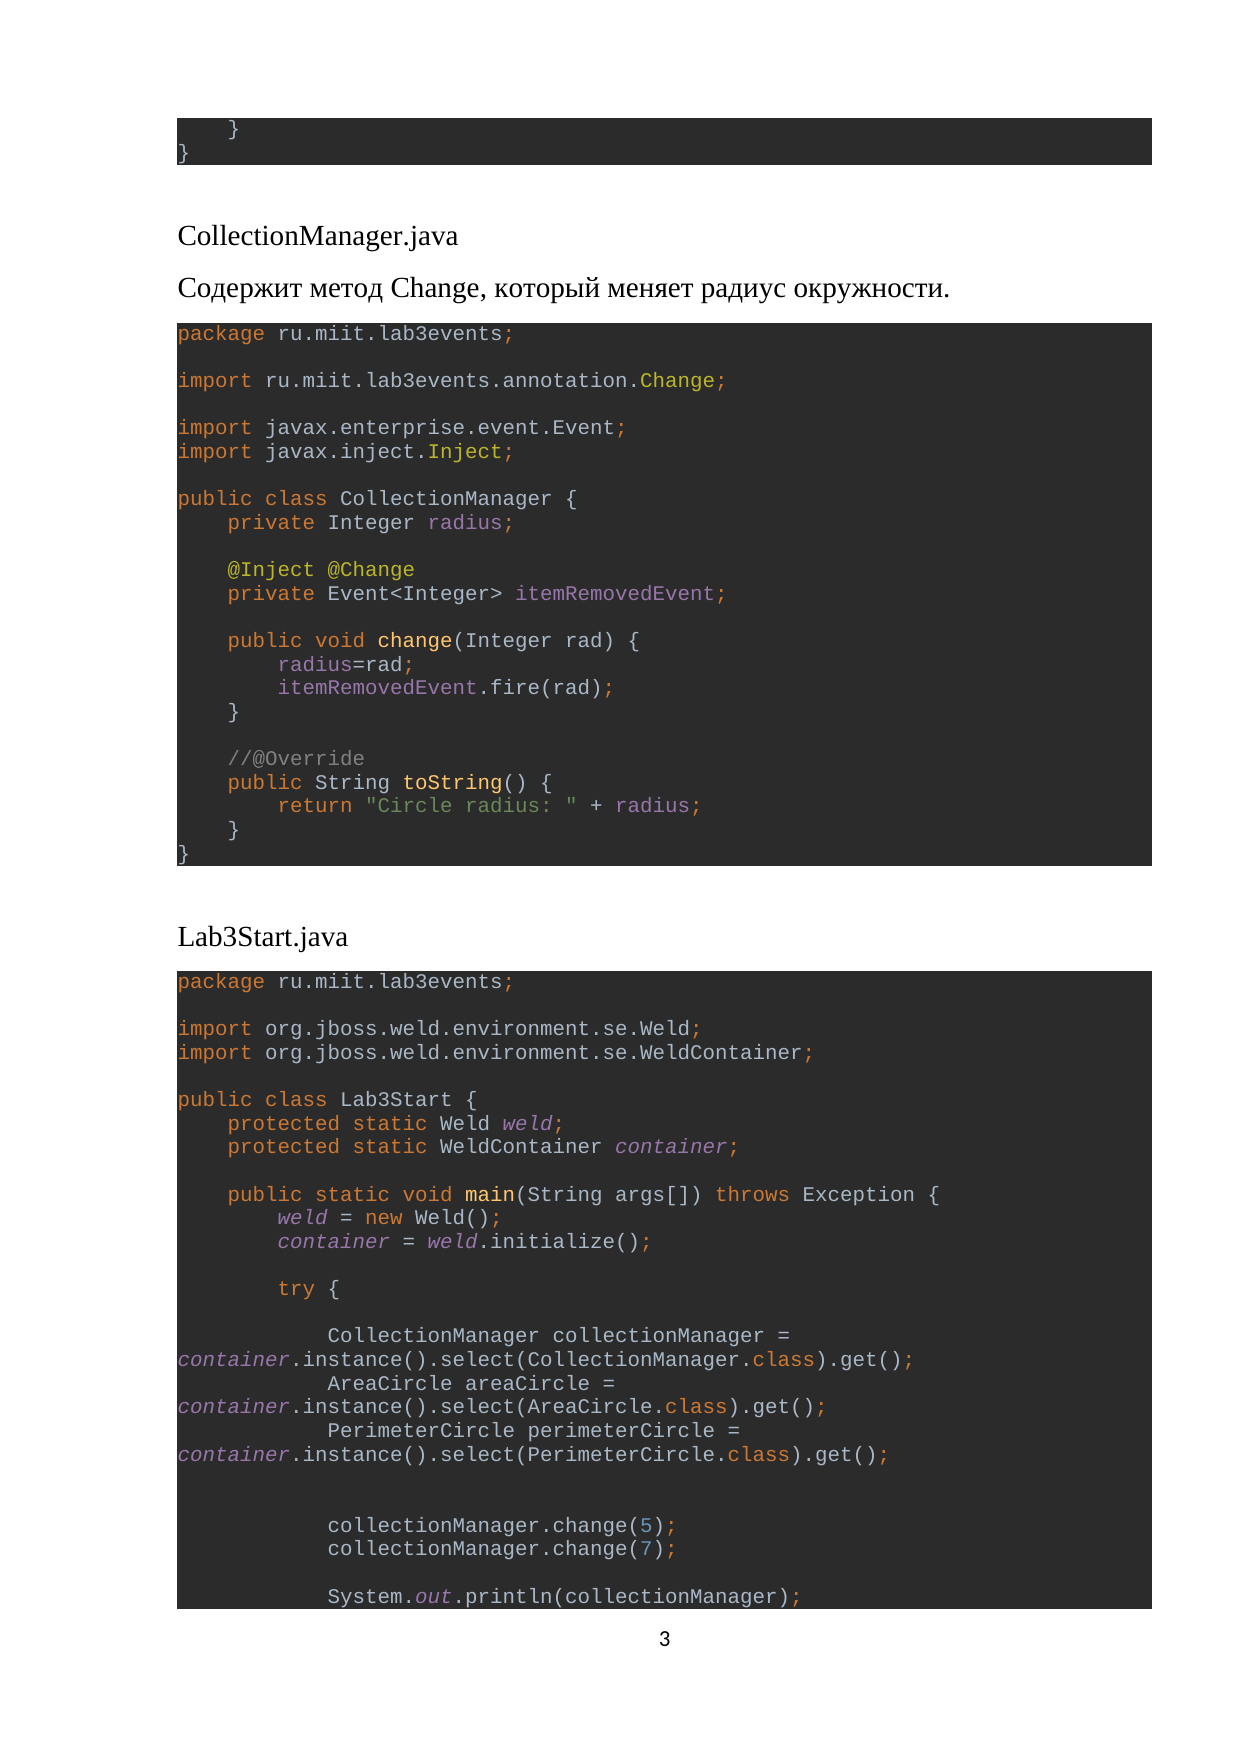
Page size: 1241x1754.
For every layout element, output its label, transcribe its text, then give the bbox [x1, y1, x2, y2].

text Содержит метод Change, который меняет радиус окружности. [177, 270, 1152, 304]
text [177, 971, 1152, 1609]
text CollectionManager.java [177, 218, 1152, 252]
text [177, 118, 1152, 165]
text package ru.miit.lab3events; import ru.miit.lab3events.annotation.Change; import javax.enterprise.event.Event; import javax.inject.Inject; public class CollectionManager { private Integer radius; @Inject @Change private Event<Integer> itemRemovedEvent; public void change(Integer rad) { radius=rad; itemRemovedEvent.fire(rad); } //@Override public String toString() { return "Circle radius: " + radius; } } [177, 323, 1152, 866]
text Lab3Start.java [177, 919, 1152, 952]
